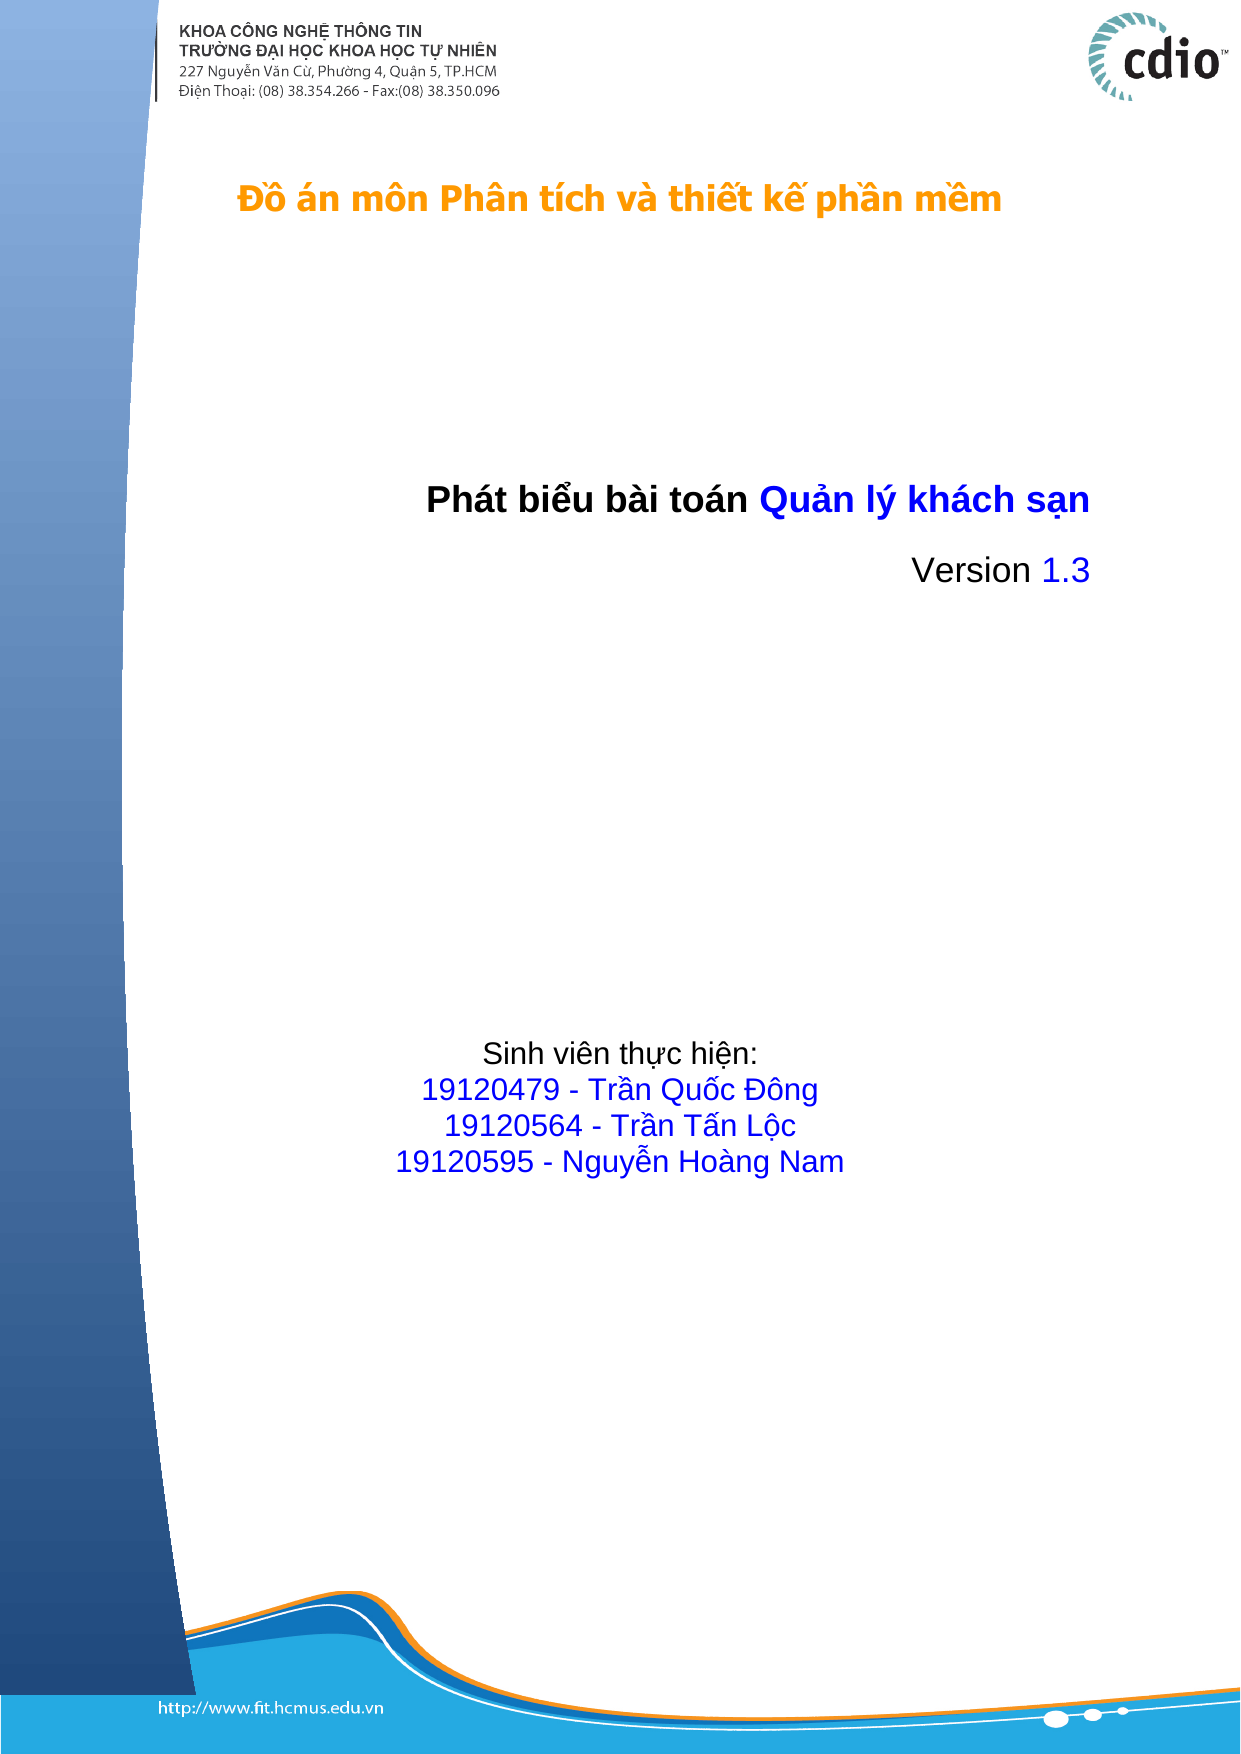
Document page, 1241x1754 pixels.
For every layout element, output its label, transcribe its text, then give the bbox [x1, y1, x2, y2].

text 19120479 - Trần Quốc Đông [150, 1071, 1090, 1107]
text 19120595 - Nguyễn Hoàng Nam [150, 1143, 1090, 1179]
text Sinh viên thực hiện: [150, 1035, 1090, 1071]
picture [0, 1591, 1241, 1754]
picture [145, 1, 1241, 161]
title Phát biểu bài toán Quản lý khách sạn [150, 477, 1090, 520]
text Version 1.3 [150, 549, 1090, 590]
text 19120564 - Trần Tấn Lộc [150, 1107, 1090, 1143]
